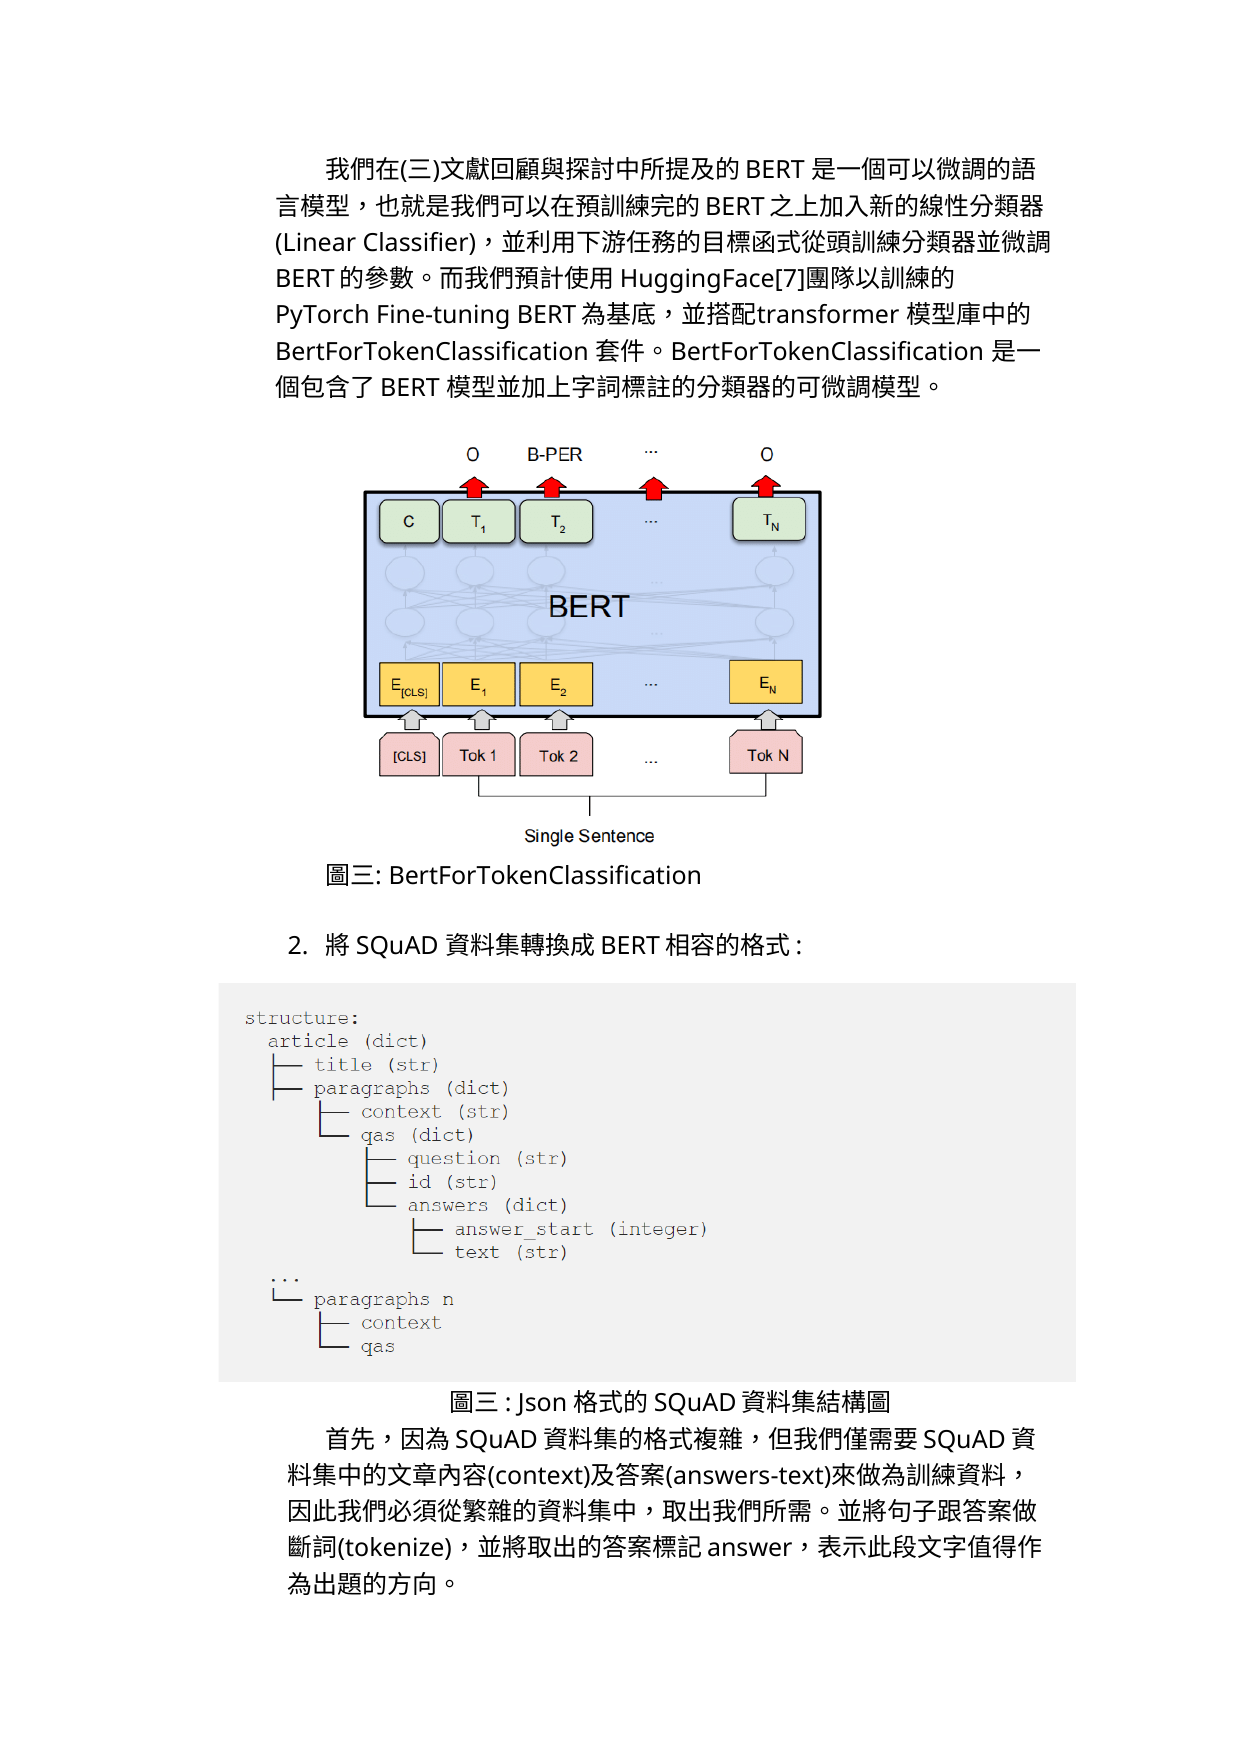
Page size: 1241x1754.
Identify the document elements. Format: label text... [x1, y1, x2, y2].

picture [325, 403, 839, 856]
picture [218, 978, 1084, 1383]
text BertForTokenClassification [275, 855, 1053, 891]
